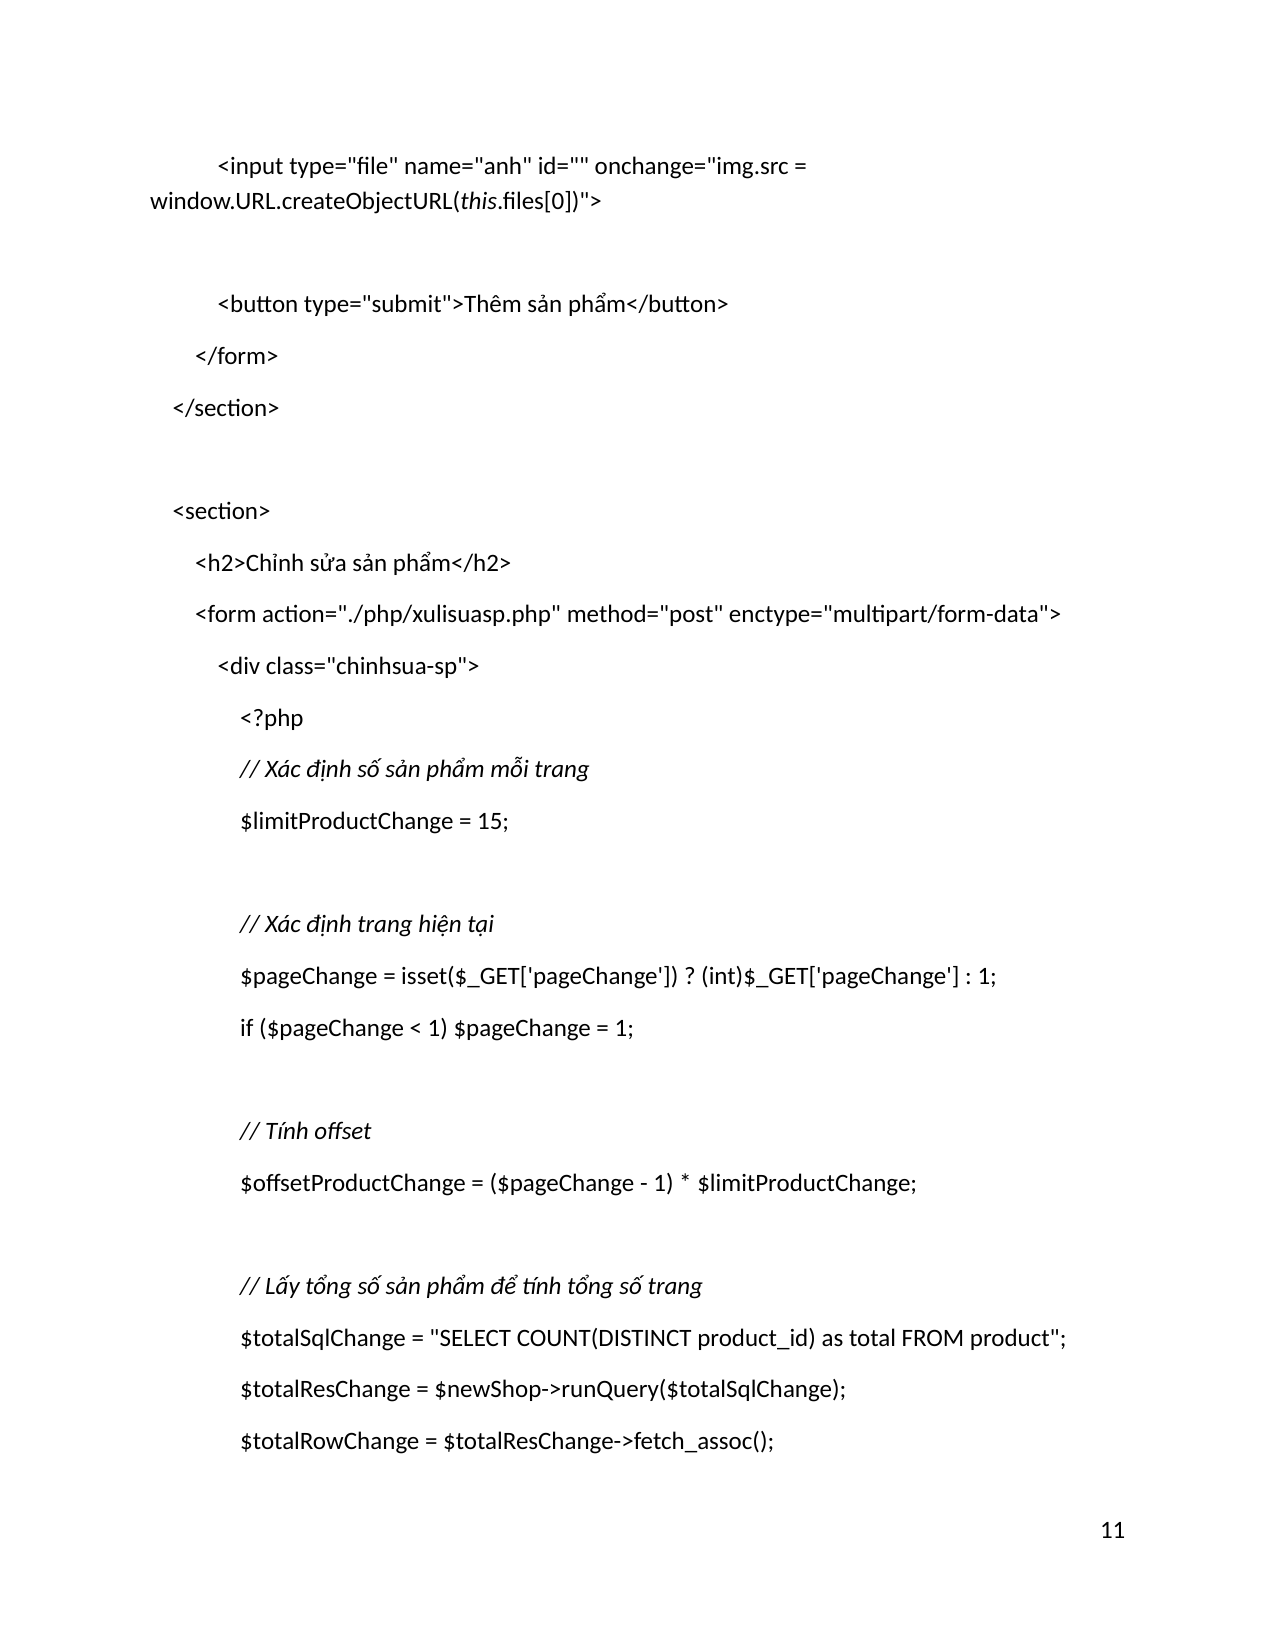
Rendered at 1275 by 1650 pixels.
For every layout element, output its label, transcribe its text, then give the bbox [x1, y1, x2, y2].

text // Xác định số sản phẩm mỗi trang [150, 753, 1125, 784]
text // Xác định trang hiện tại [150, 908, 1125, 939]
text $offsetProductChange = ($pageChange - 1) * $limitProductChange; [150, 1167, 1125, 1197]
text <div class="chinhsua-sp"> [150, 650, 1125, 681]
text $limitProductChange = 15; [150, 805, 1125, 836]
text if ($pageChange < 1) $pageChange = 1; [150, 1012, 1125, 1042]
text $pageChange = isset($_GET['pageChange']) ? (int)$_GET['pageChange'] : 1; [150, 960, 1125, 991]
text <button type="submit">Thêm sản phẩm</button> [150, 288, 1125, 319]
text $totalSqlChange = "SELECT COUNT(DISTINCT product_id) as total FROM product"; [150, 1322, 1125, 1352]
text <form action="./php/xulisuasp.php" method="post" enctype="multipart/form-data"> [150, 598, 1125, 629]
text // Lấy tổng số sản phẩm để tính tổng số trang [150, 1270, 1125, 1301]
text </section> [150, 392, 1125, 422]
text </form> [150, 340, 1125, 371]
text <?php [150, 702, 1125, 732]
text // Tính offset [150, 1115, 1125, 1146]
text $totalResChange = $newShop->runQuery($totalSqlChange); [150, 1373, 1125, 1404]
text $totalRowChange = $totalResChange->fetch_assoc(); [150, 1425, 1125, 1456]
text <h2>Chỉnh sửa sản phẩm</h2> [150, 547, 1125, 577]
text <section> [150, 495, 1125, 526]
text <input type="file" name="anh" id="" onchange="img.src = window.URL.createObjectURL(this.files[0])"> [150, 150, 1125, 216]
